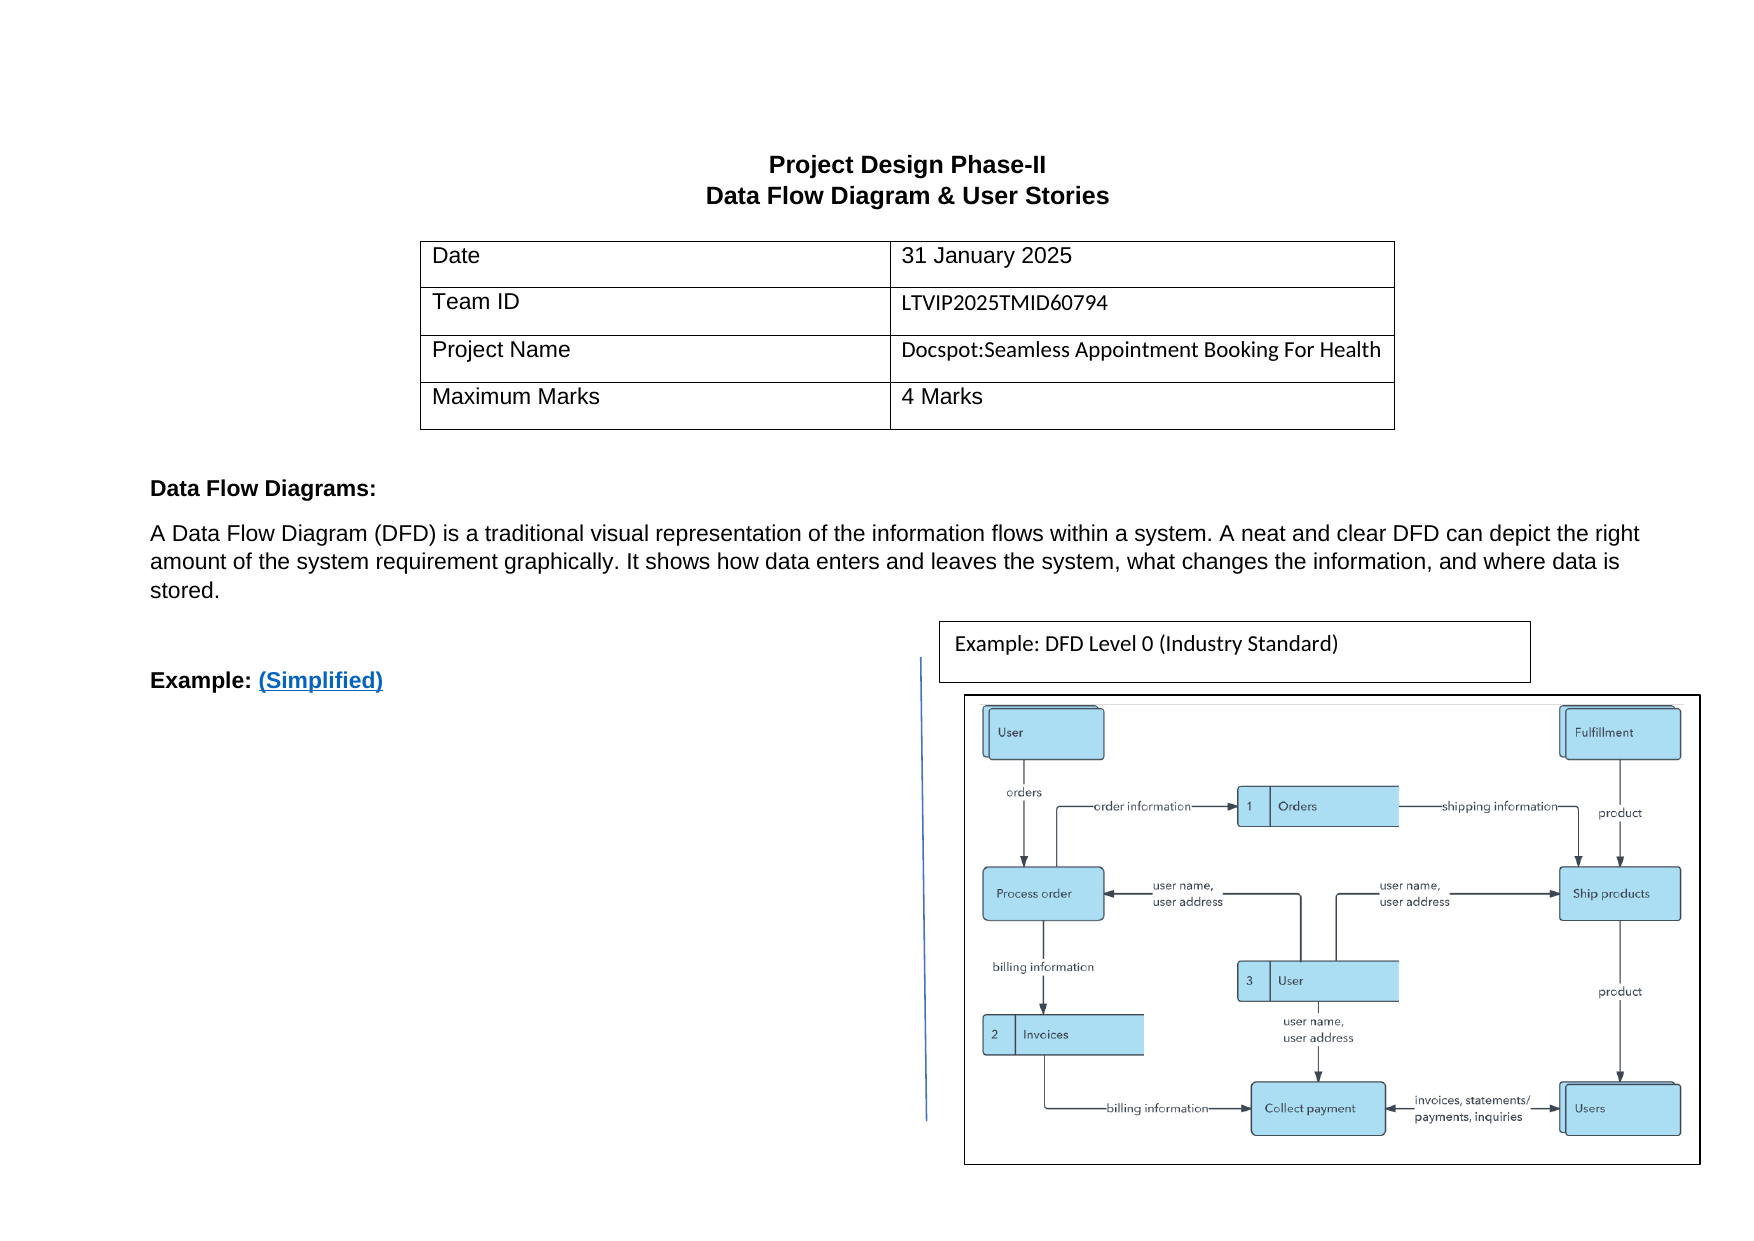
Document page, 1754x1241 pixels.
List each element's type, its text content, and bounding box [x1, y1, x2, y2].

text Example: (Simplified) [150, 667, 920, 693]
table_header 31 January 2025 [891, 242, 1394, 287]
table_cell Project Name [421, 336, 890, 382]
table_cell Team ID [421, 288, 890, 334]
text Data Flow Diagram & User Stories [150, 181, 1665, 210]
text Data Flow Diagrams: [150, 474, 1665, 501]
text Example: (Simplified) [922, 667, 1665, 693]
table_cell Docspot:Seamless Appointment Booking For Health [891, 336, 1394, 382]
table_cell 4 Marks [891, 383, 1394, 428]
table_header Date [421, 242, 890, 287]
table_cell Maximum Marks [421, 383, 890, 428]
text A Data Flow Diagram (DFD) is a traditional visual representation of the information flows within a system. A neat and clear DFD can depict the right amount of the system requirement graphically. It shows how data enters and leaves the system, what changes the information, and where data is stored. [150, 520, 1665, 603]
text Project Design Phase-II [150, 150, 1665, 179]
table_cell LTVIP2025TMID60794 [891, 288, 1394, 334]
picture [979, 702, 1684, 1140]
